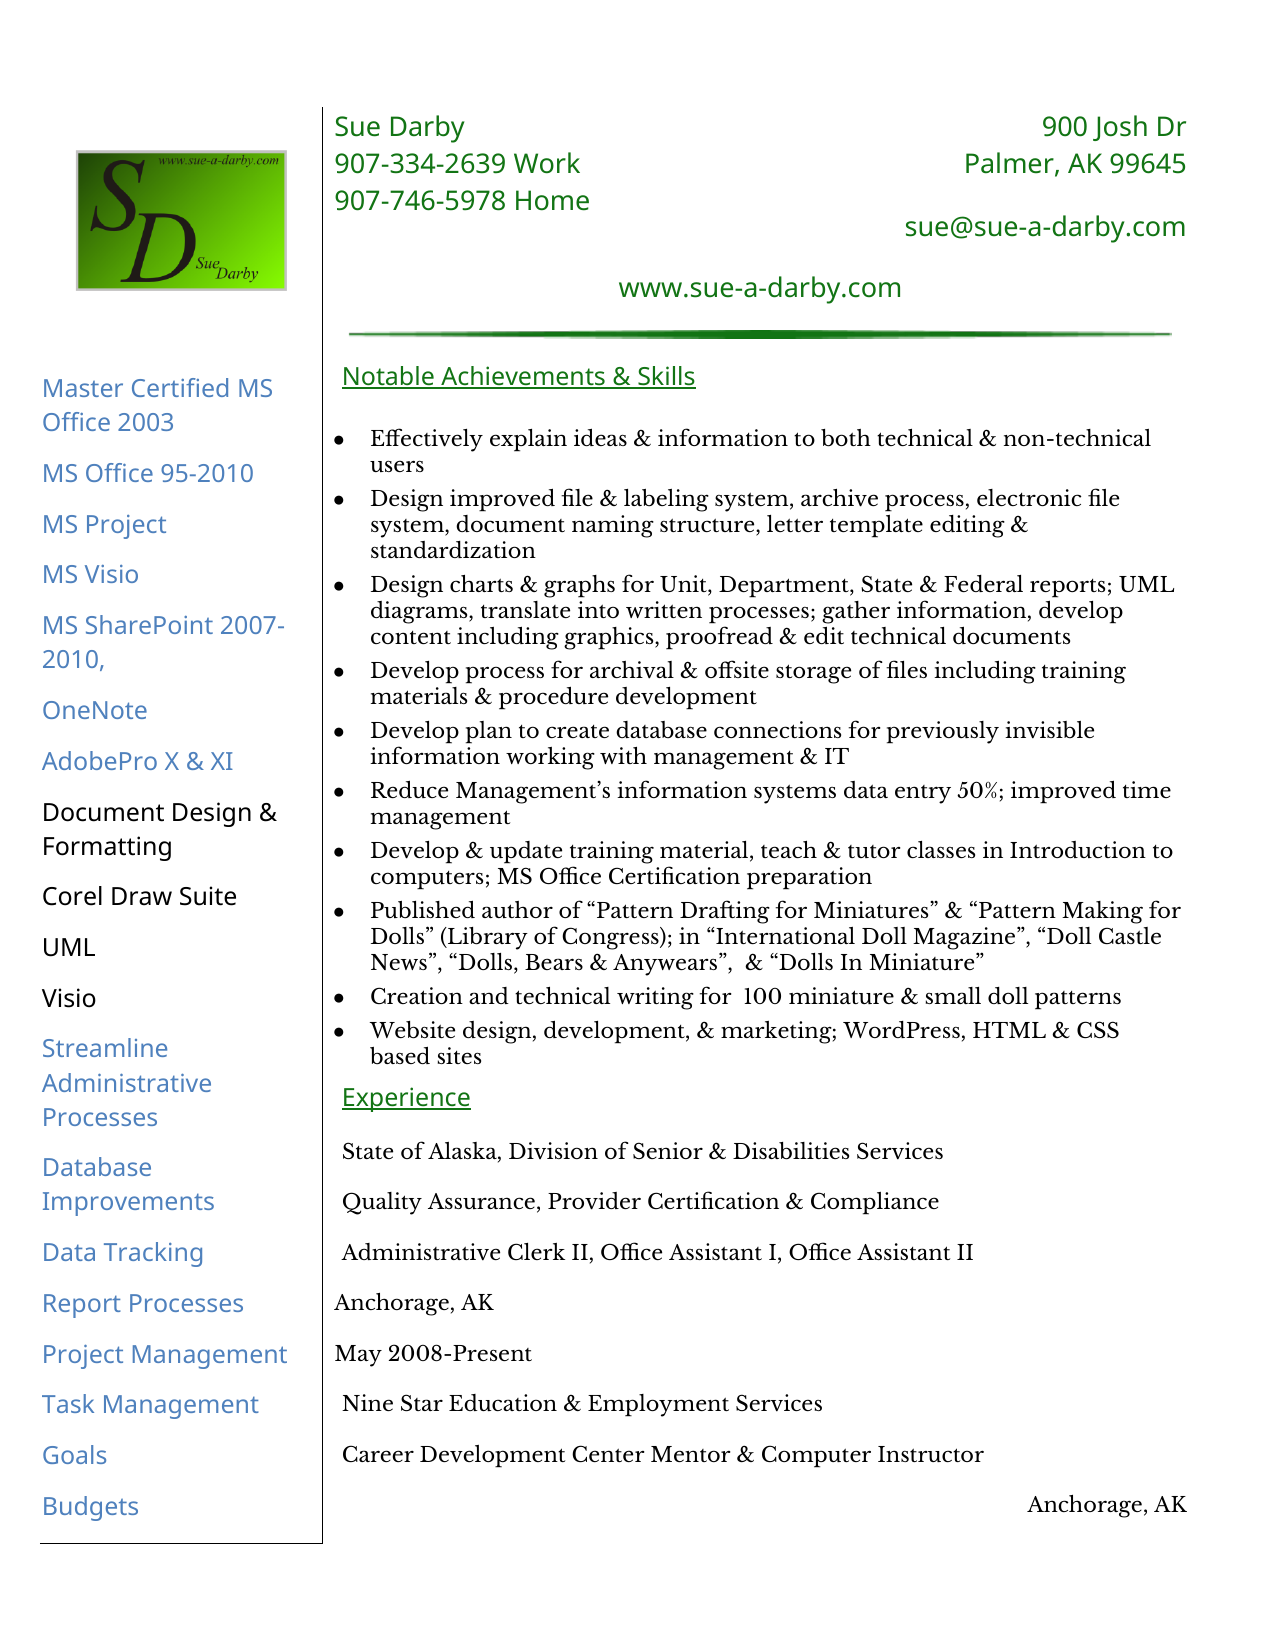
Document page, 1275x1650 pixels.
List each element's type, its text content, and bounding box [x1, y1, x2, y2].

table_cell Experience [323, 1078, 1198, 1138]
table_header Sue Darby 907-334-2639 Work 907-746-5978 Home [323, 107, 745, 269]
picture [75, 150, 287, 291]
table_cell Effectively explain ideas & information to both technical & non-technical users Design improved file & labeling system, archive process, electronic file system, document naming structure, letter template editing & standardization Design charts & graphs for Unit, Department, State & Federal reports; UML diagrams, translate into written processes; gather information, develop content including graphics, proofread & edit technical documents Develop process for archival & offsite storage of files including training materials & procedure development Develop plan to create database connections for previously invisible information working with management & IT Reduce Management’s information systems data entry 50%; improved time management Develop & update training material, teach & tutor classes in Introduction to computers; MS Office Certification preparation Published author of “Pattern Drafting for Miniatures” & “Pattern Making for Dolls” (Library of Congress); in “International Doll Magazine”, “Doll Castle News”, “Dolls, Bears & Anywears”, & “Dolls In Miniature” Creation and technical writing for 100 miniature & small doll patterns Website design, development, & marketing; WordPress, HTML & CSS based sites [323, 417, 1198, 1078]
table_cell Notable Achievements & Skills [323, 359, 1198, 417]
picture [348, 330, 1172, 339]
table_cell State of Alaska, Division of Senior & Disabilities Services Quality Assurance, Provider Certification & Compliance Administrative Clerk II, Office Assistant I, Office Assistant II Anchorage, AK May 2008-Present Nine Star Education & Employment Services Career Development Center Mentor & Computer Instructor Anchorage, AK April 2006-April 2008 Sue’s Tiny Costumes Business Owner & Webmaster Sept 1996-Present www.suestinycostumes.com [323, 1138, 1198, 1543]
table_cell www.sue-a-darby.com [323, 269, 1198, 330]
table_header [40, 107, 322, 358]
table_header 900 Josh Dr Palmer, AK 99645 sue@sue-a-darby.com [745, 107, 1198, 269]
table_cell [323, 330, 1198, 358]
table_cell Master Certified MS Office 2003 MS Office 95-2010 MS Project MS Visio MS SharePoint 2007-2010, OneNote AdobePro X & XI Document Design & Formatting Corel Draw Suite UML Visio Streamline Administrative Processes Database Improvements Data Tracking Report Processes Project Management Task Management Goals Budgets Timelines GANTT Charts Technical Writing Web Master Marketing Business Owner HTML CSS JavaScript Perl VisualBasic Product Design & Development [40, 359, 322, 1543]
